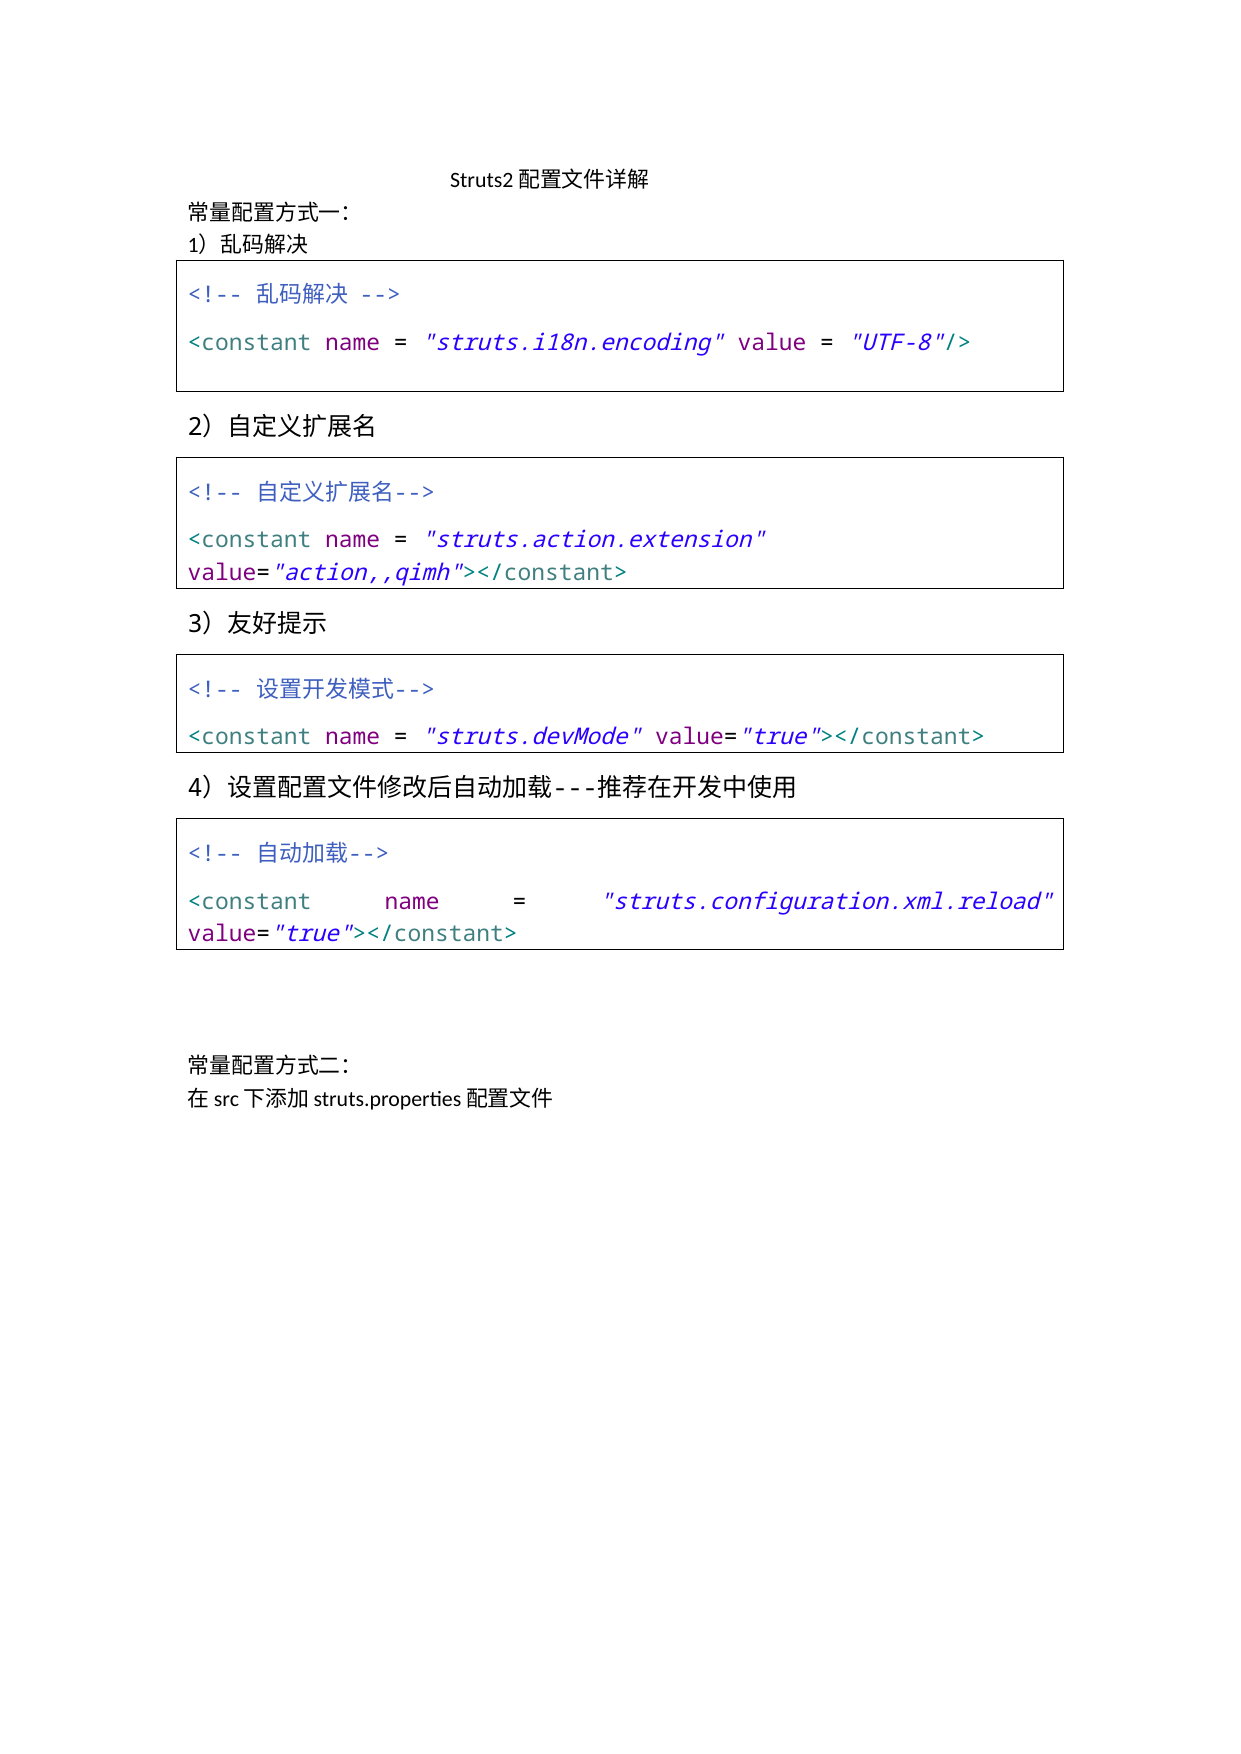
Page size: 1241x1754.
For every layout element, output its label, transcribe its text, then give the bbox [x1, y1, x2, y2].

table_header <!-- 自定义扩展名--> <constant name = "struts.action.extension" value="action,,qimh"></constant> [177, 458, 1063, 588]
text Struts2配置文件详解 [406, 162, 1053, 194]
text 常量配置方式一： [187, 194, 1053, 227]
list 3）友好提示 [187, 589, 1053, 654]
table_header <!-- 乱码解决 --> <constant name = "struts.i18n.encoding" value = "UTF-8"/> [177, 261, 1063, 391]
table_header <!-- 自动加载--> <constant name = "struts.configuration.xml.reload" value="true"></constant> [177, 819, 1063, 949]
list 4）设置配置文件修改后自动加载---推荐在开发中使用 [187, 753, 1053, 818]
list 2）自定义扩展名 [187, 392, 1053, 457]
text 常量配置方式二： [187, 1048, 1053, 1080]
table_header <!-- 设置开发模式--> <constant name = "struts.devMode" value="true"></constant> [177, 655, 1063, 752]
text 在src下添加struts.properties配置文件 [187, 1080, 1053, 1113]
list 1）乱码解决 [187, 227, 1053, 259]
